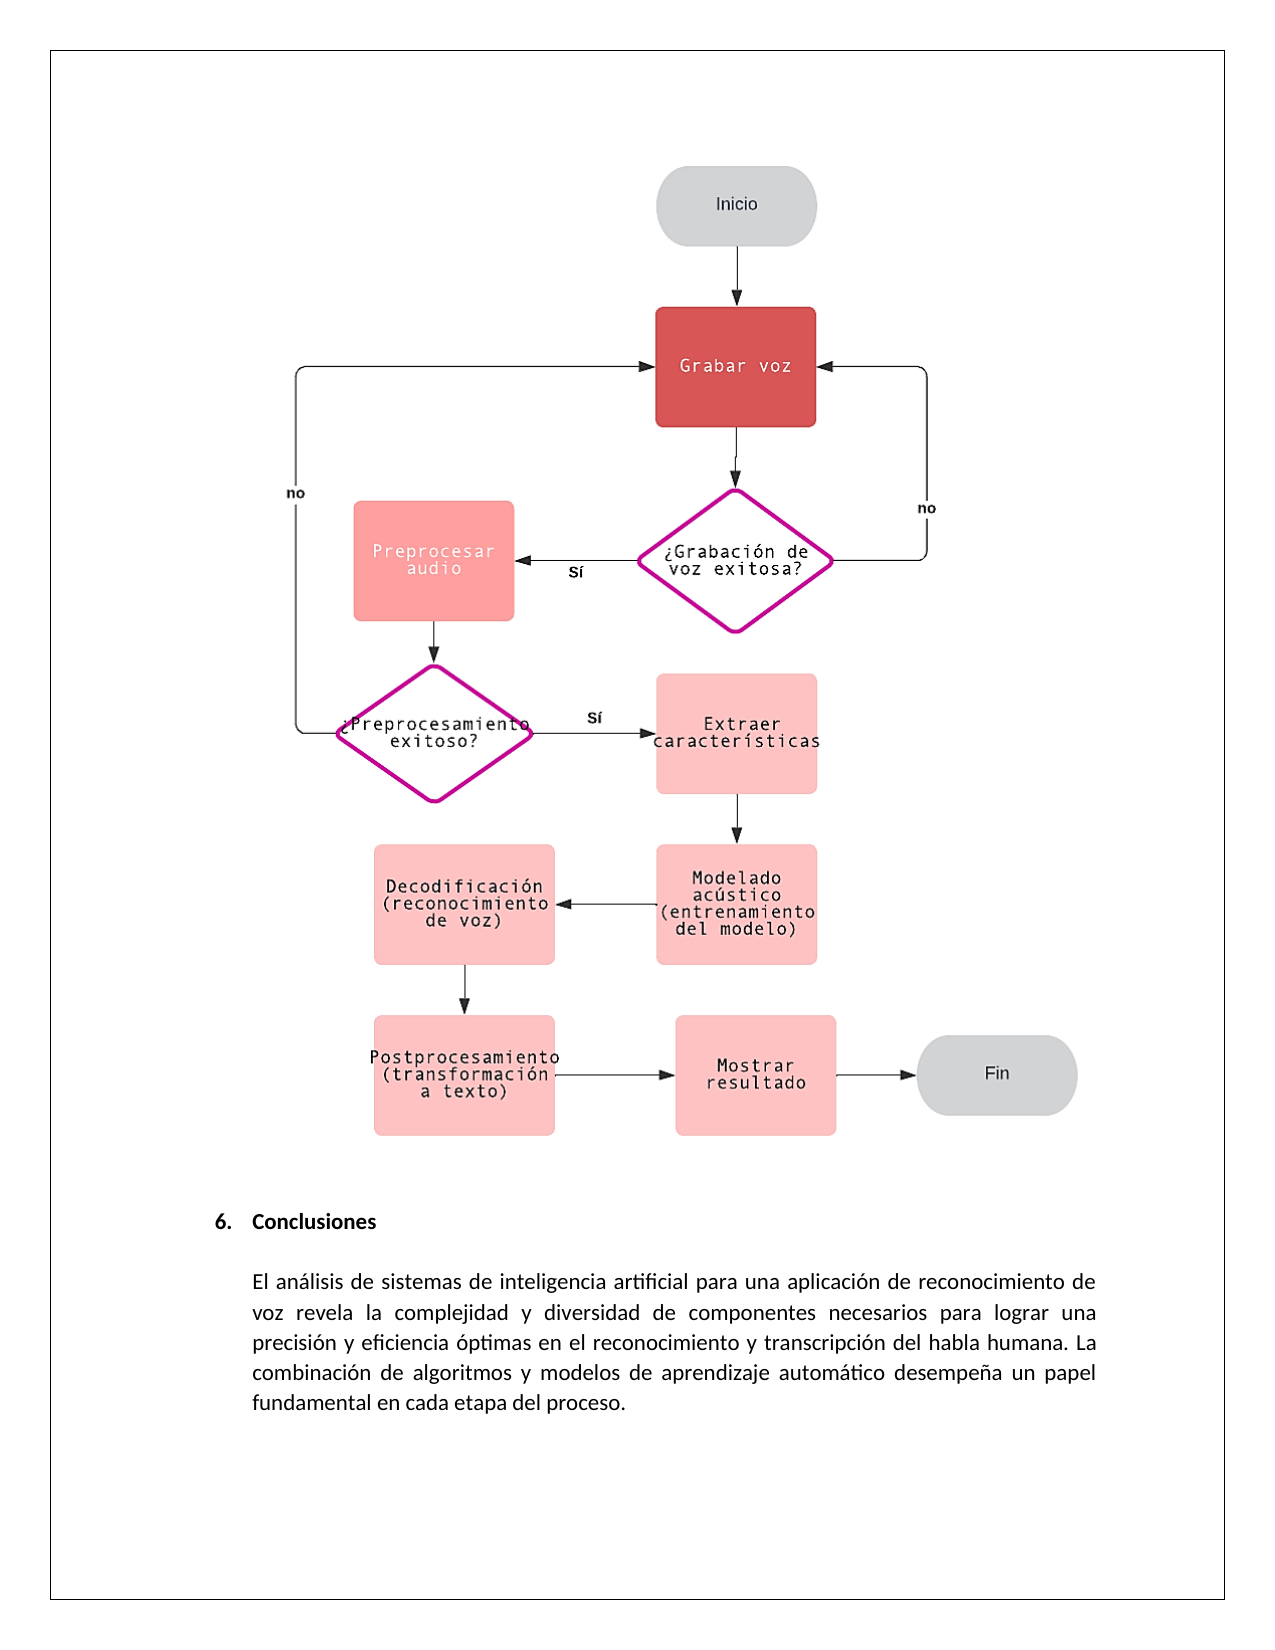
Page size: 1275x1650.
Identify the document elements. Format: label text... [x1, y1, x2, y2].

list El análisis de sistemas de inteligencia artificial para una aplicación de reconocimiento de voz revela la complejidad y diversidad de componentes necesarios para lograr una precisión y eficiencia óptimas en el reconocimiento y transcripción del habla humana. La combinación de algoritmos y modelos de aprendizaje automático desempeña un papel fundamental en cada etapa del proceso. [252, 1267, 1098, 1416]
list Conclusiones [214, 1207, 1098, 1235]
picture [177, 147, 1159, 1187]
